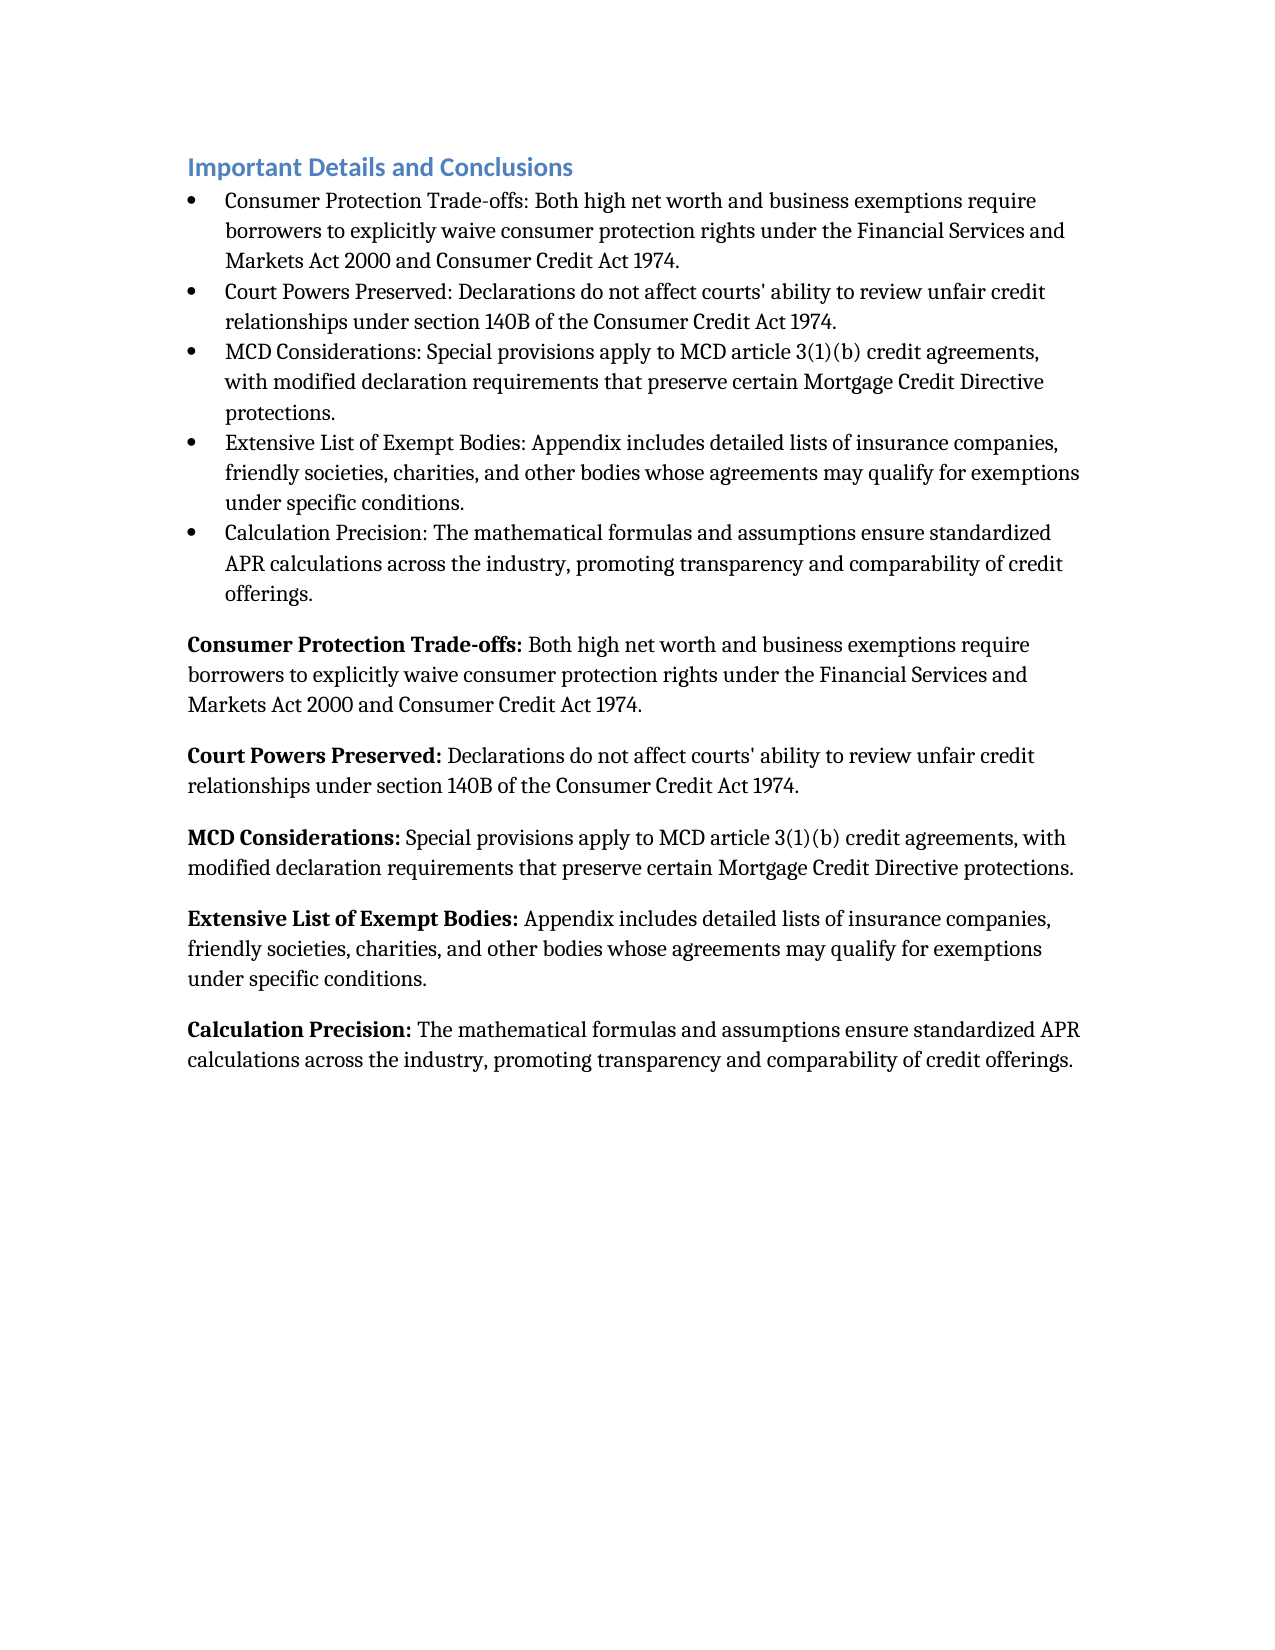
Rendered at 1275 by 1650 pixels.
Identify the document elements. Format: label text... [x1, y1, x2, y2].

text Court Powers Preserved: Declarations do not affect courts' ability to review unfair credit relationships under section 140B of the Consumer Credit Act 1974. [187, 743, 1087, 800]
text MCD Considerations: Special provisions apply to MCD article 3(1)(b) credit agreements, with modified declaration requirements that preserve certain Mortgage Credit Directive protections. [187, 824, 1087, 881]
text Extensive List of Exempt Bodies: Appendix includes detailed lists of insurance companies, friendly societies, charities, and other bodies whose agreements may qualify for exemptions under specific conditions. [187, 906, 1087, 992]
text Calculation Precision: The mathematical formulas and assumptions ensure standardized APR calculations across the industry, promoting transparency and comparability of credit offerings. [187, 1017, 1087, 1074]
list MCD Considerations: Special provisions apply to MCD article 3(1)(b) credit agreements, with modified declaration requirements that preserve certain Mortgage Credit Directive protections. [187, 339, 1087, 426]
list Consumer Protection Trade-offs: Both high net worth and business exemptions require borrowers to explicitly waive consumer protection rights under the Financial Services and Markets Act 2000 and Consumer Credit Act 1974. [187, 188, 1087, 275]
list Court Powers Preserved: Declarations do not affect courts' ability to review unfair credit relationships under section 140B of the Consumer Credit Act 1974. [187, 278, 1087, 335]
subtitle Important Details and Conclusions [187, 150, 1087, 183]
list Extensive List of Exempt Bodies: Appendix includes detailed lists of insurance companies, friendly societies, charities, and other bodies whose agreements may qualify for exemptions under specific conditions. [187, 429, 1087, 516]
list Calculation Precision: The mathematical formulas and assumptions ensure standardized APR calculations across the industry, promoting transparency and comparability of credit offerings. [187, 520, 1087, 607]
text Consumer Protection Trade-offs: Both high net worth and business exemptions require borrowers to explicitly waive consumer protection rights under the Financial Services and Markets Act 2000 and Consumer Credit Act 1974. [187, 632, 1087, 718]
